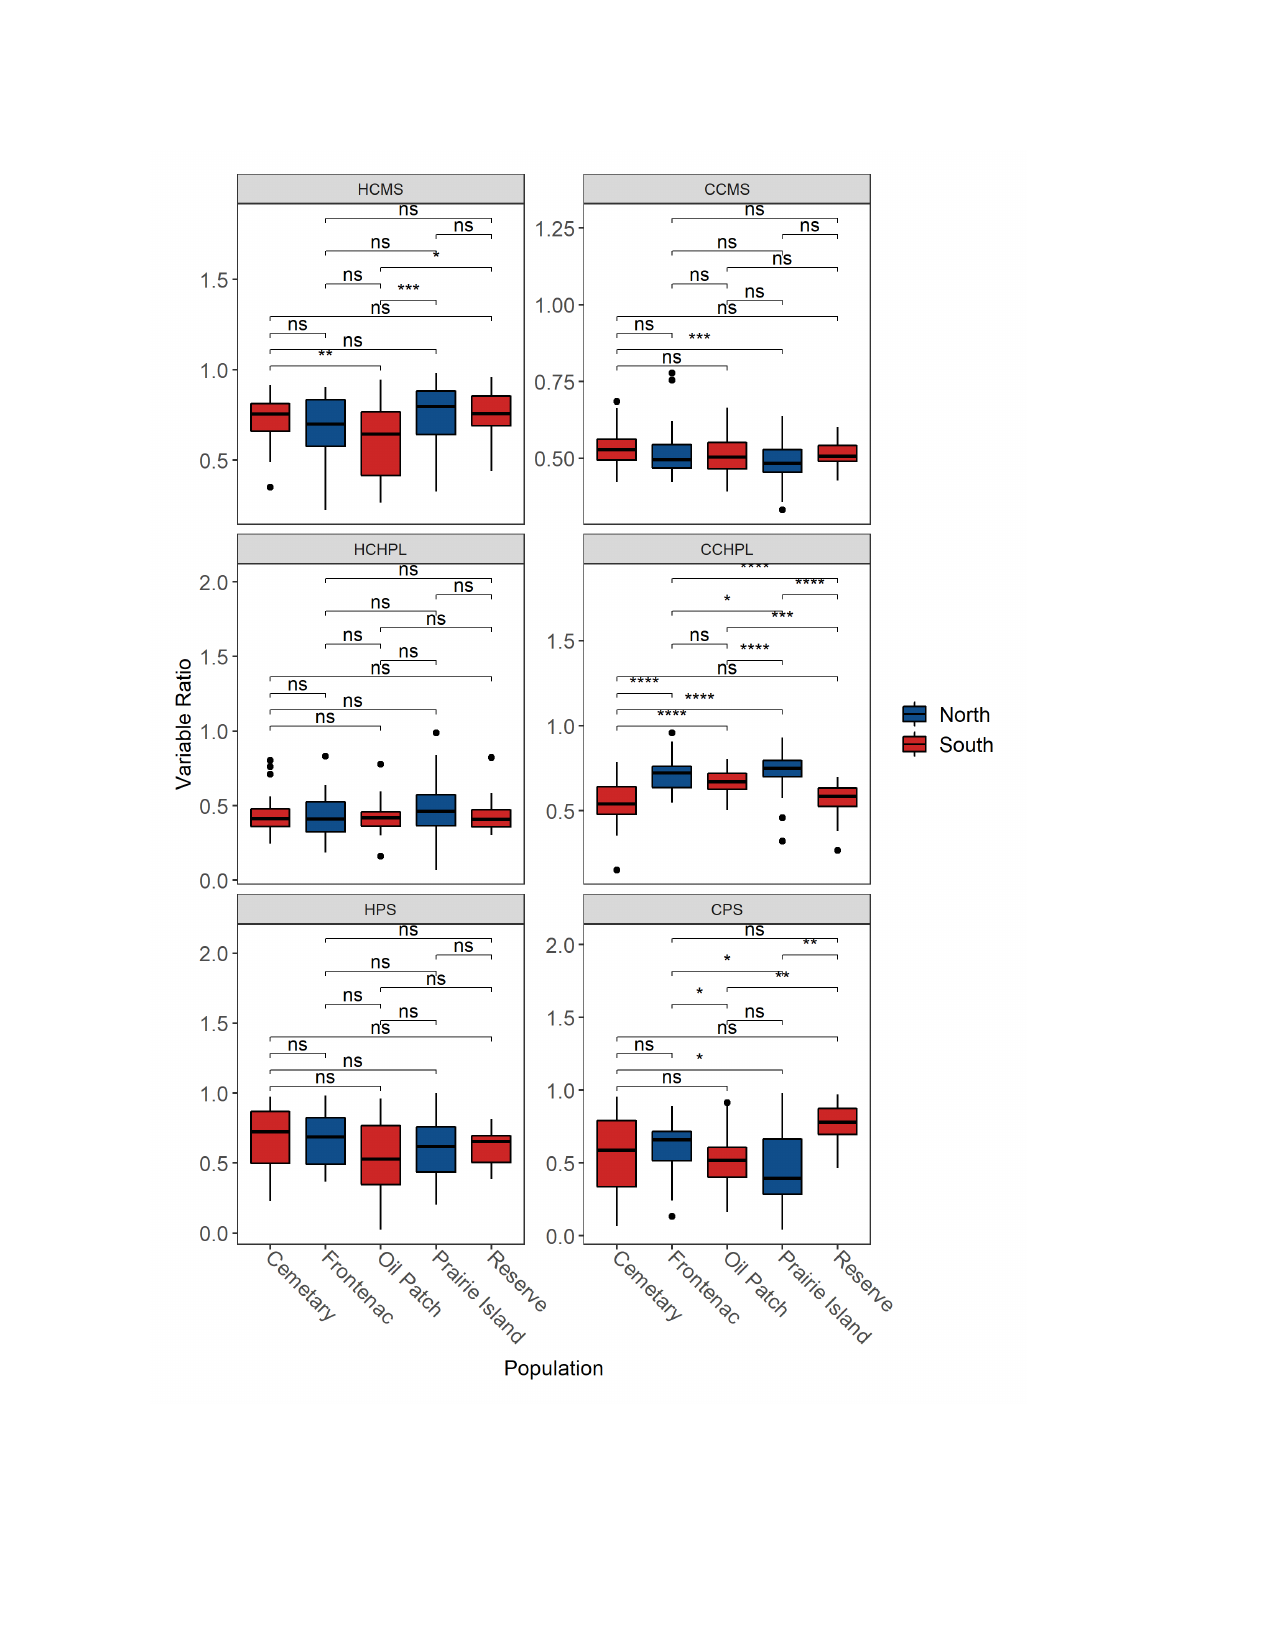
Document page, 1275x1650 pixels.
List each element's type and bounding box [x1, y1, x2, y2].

picture [150, 150, 1028, 1404]
